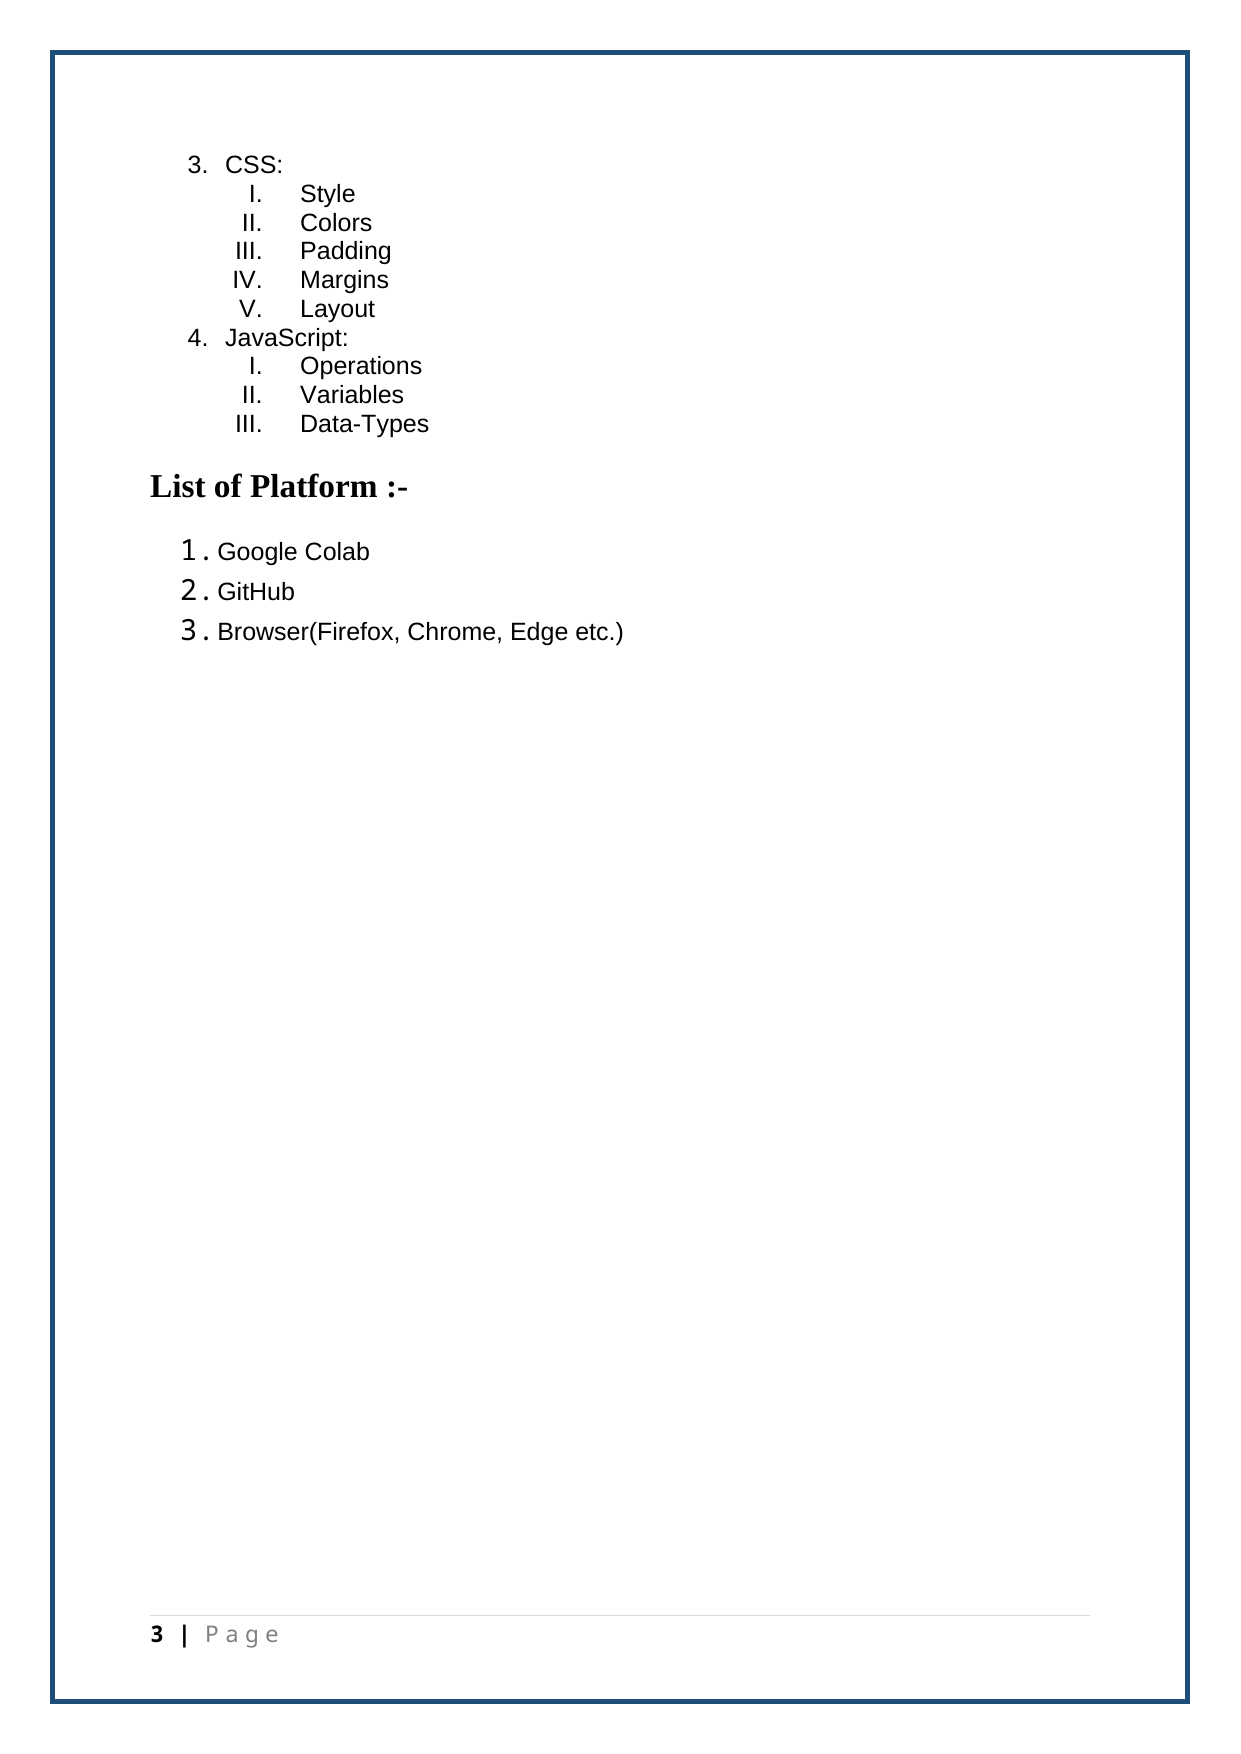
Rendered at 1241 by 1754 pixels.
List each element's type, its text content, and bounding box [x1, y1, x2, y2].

list GitHub [179, 569, 1090, 609]
text List of Platform :- [150, 466, 1090, 504]
list Padding [262, 236, 1090, 265]
list Colors [262, 207, 1090, 236]
list Margins [262, 265, 1090, 294]
list Browser(Firefox, Chrome, Edge etc.) [179, 609, 1090, 649]
list Data-Types [262, 409, 1090, 437]
list Style [262, 179, 1090, 207]
list Layout [262, 294, 1090, 322]
list Google Colab [179, 529, 1090, 569]
list Operations [262, 351, 1090, 380]
list Variables [262, 380, 1090, 409]
list JavaScript: [187, 322, 1090, 351]
list CSS: [187, 150, 1090, 179]
